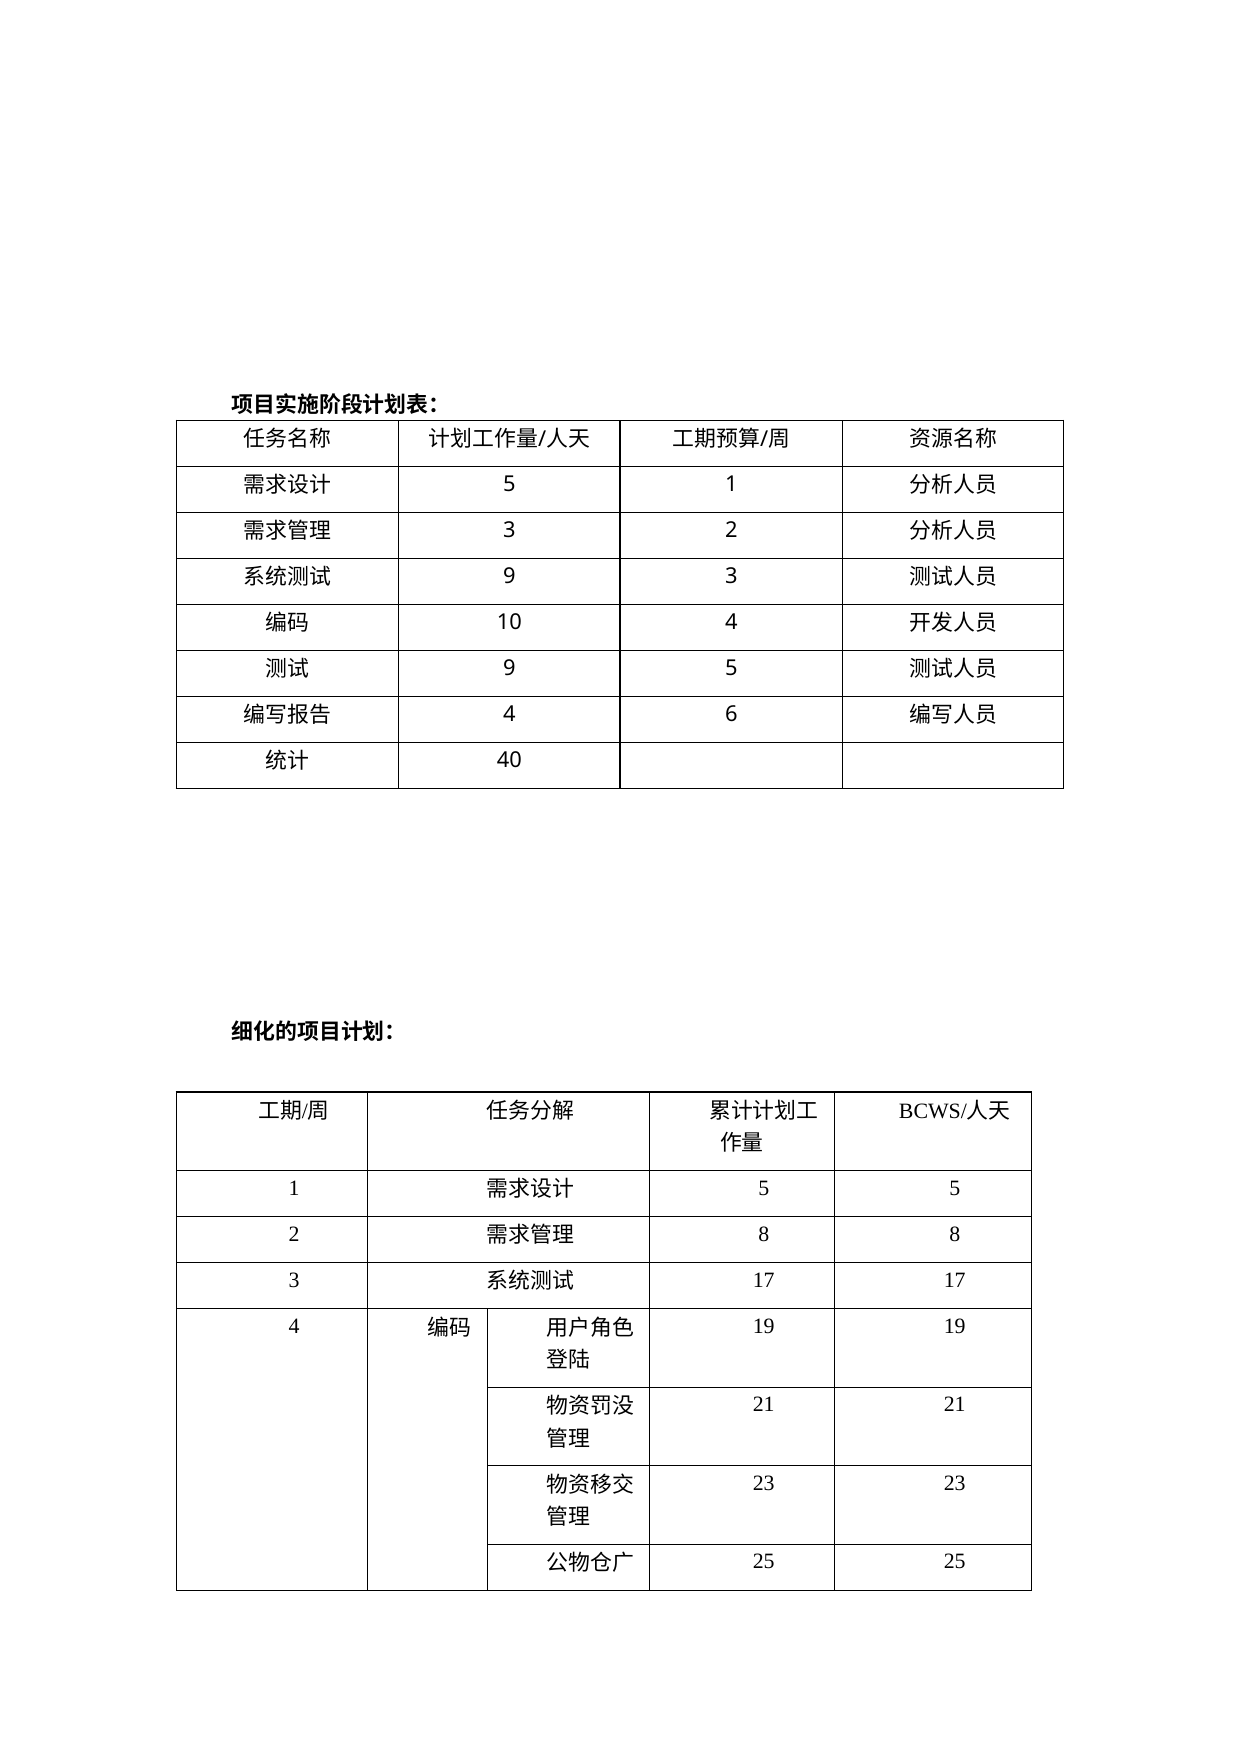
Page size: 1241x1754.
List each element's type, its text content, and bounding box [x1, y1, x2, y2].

table_cell 1 [621, 467, 842, 512]
table_cell 1 [177, 1171, 367, 1216]
table_header 任务分解 [368, 1093, 649, 1170]
table_cell 需求管理 [177, 513, 398, 558]
table_cell 8 [650, 1217, 834, 1262]
table_cell 测试人员 [843, 651, 1063, 696]
table_cell 系统测试 [177, 559, 398, 604]
table_cell 需求设计 [177, 467, 398, 512]
table_cell 3 [621, 559, 842, 604]
table_header 工期预算/周 [621, 421, 842, 466]
table_cell 25 [650, 1545, 834, 1590]
table_cell 9 [399, 651, 619, 696]
table_cell 需求设计 [368, 1171, 649, 1216]
table_cell 5 [621, 651, 842, 696]
table_cell 物资移交管理 [488, 1466, 649, 1544]
table_cell 5 [399, 467, 619, 512]
table_cell 4 [621, 605, 842, 650]
table_header 任务名称 [177, 421, 398, 466]
table_cell 编码 [177, 605, 398, 650]
table_cell 测试 [177, 651, 398, 696]
table_cell 4 [177, 1309, 367, 1590]
table_cell 分析人员 [843, 467, 1063, 512]
table_cell 测试人员 [843, 559, 1063, 604]
table_cell 3 [399, 513, 619, 558]
table_cell 分析人员 [843, 513, 1063, 558]
table_cell 21 [650, 1388, 834, 1465]
table_cell 21 [835, 1388, 1031, 1465]
table_cell 10 [399, 605, 619, 650]
table_cell 需求管理 [368, 1217, 649, 1262]
table_cell 8 [835, 1217, 1031, 1262]
table_cell 40 [399, 743, 619, 788]
table_cell 统计 [177, 743, 398, 788]
table_cell 物资罚没管理 [488, 1388, 649, 1465]
table_cell 编写报告 [177, 697, 398, 742]
table_cell 19 [650, 1309, 834, 1387]
table_cell 25 [835, 1545, 1031, 1590]
table_cell 9 [399, 559, 619, 604]
table_header 资源名称 [843, 421, 1063, 466]
table_cell 3 [177, 1263, 367, 1308]
table_cell 2 [177, 1217, 367, 1262]
table_cell 4 [399, 697, 619, 742]
table_cell [843, 743, 1063, 788]
table_header BCWS/人天 [835, 1093, 1031, 1170]
table_cell 17 [650, 1263, 834, 1308]
table_cell 23 [650, 1466, 834, 1544]
table_cell 编写人员 [843, 697, 1063, 742]
table_header 工期/周 [177, 1093, 367, 1170]
table_cell 公物仓广场 [488, 1545, 649, 1590]
text 细化的项目计划： [187, 1014, 1053, 1046]
table_cell 19 [835, 1309, 1031, 1387]
table_cell [621, 743, 842, 788]
table_cell 5 [650, 1171, 834, 1216]
table_cell 23 [835, 1466, 1031, 1544]
table_cell 5 [835, 1171, 1031, 1216]
table_header 计划工作量/人天 [399, 421, 619, 466]
table_cell 用户角色登陆 [488, 1309, 649, 1387]
table_cell 6 [621, 697, 842, 742]
table_cell 开发人员 [843, 605, 1063, 650]
table_cell 编码 [368, 1309, 487, 1590]
table_cell 系统测试 [368, 1263, 649, 1308]
table_cell 2 [621, 513, 842, 558]
text 项目实施阶段计划表： [187, 387, 1053, 419]
table_cell 17 [835, 1263, 1031, 1308]
table_header 累计计划工作量 [650, 1093, 834, 1170]
